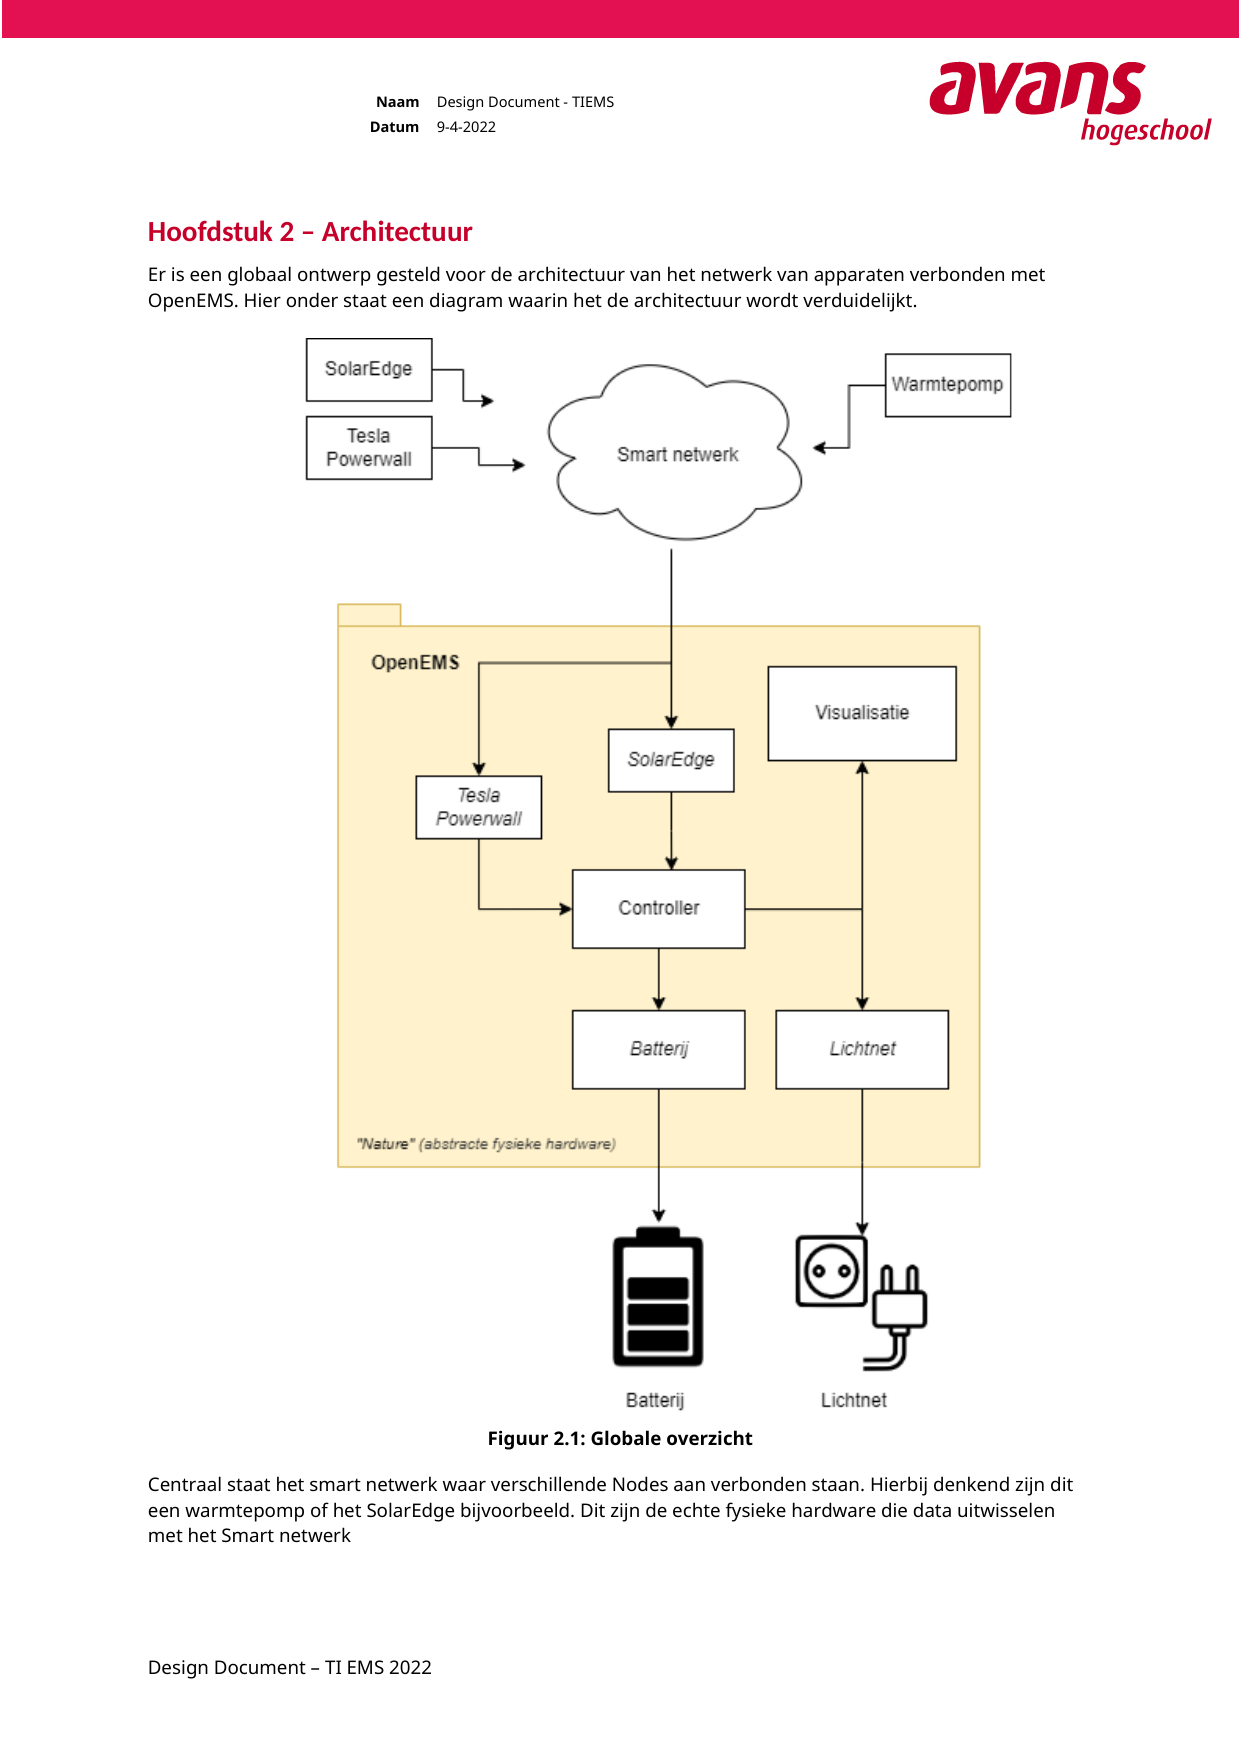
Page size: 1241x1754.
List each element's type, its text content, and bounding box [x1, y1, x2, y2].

picture [0, 0, 1238, 38]
text Er is een globaal ontwerp gesteld voor de architectuur van het netwerk van apparaten verbonden met OpenEMS. Hier onder staat een diagram waarin het de architectuur wordt verduidelijkt. [148, 262, 1093, 313]
text Figuur 2.1: Globale overzicht [148, 1425, 1093, 1451]
text Centraal staat het smart netwerk waar verschillende Nodes aan verbonden staan. Hierbij denkend zijn dit een warmtepomp of het SolarEdge bijvoorbeeld. Dit zijn de echte fysieke hardware die data uitwisselen met het Smart netwerk [148, 1472, 1093, 1548]
subtitle Hoofdstuk 2 – Architectuur [148, 213, 1093, 249]
picture [922, 54, 1218, 152]
picture [228, 338, 1012, 1426]
